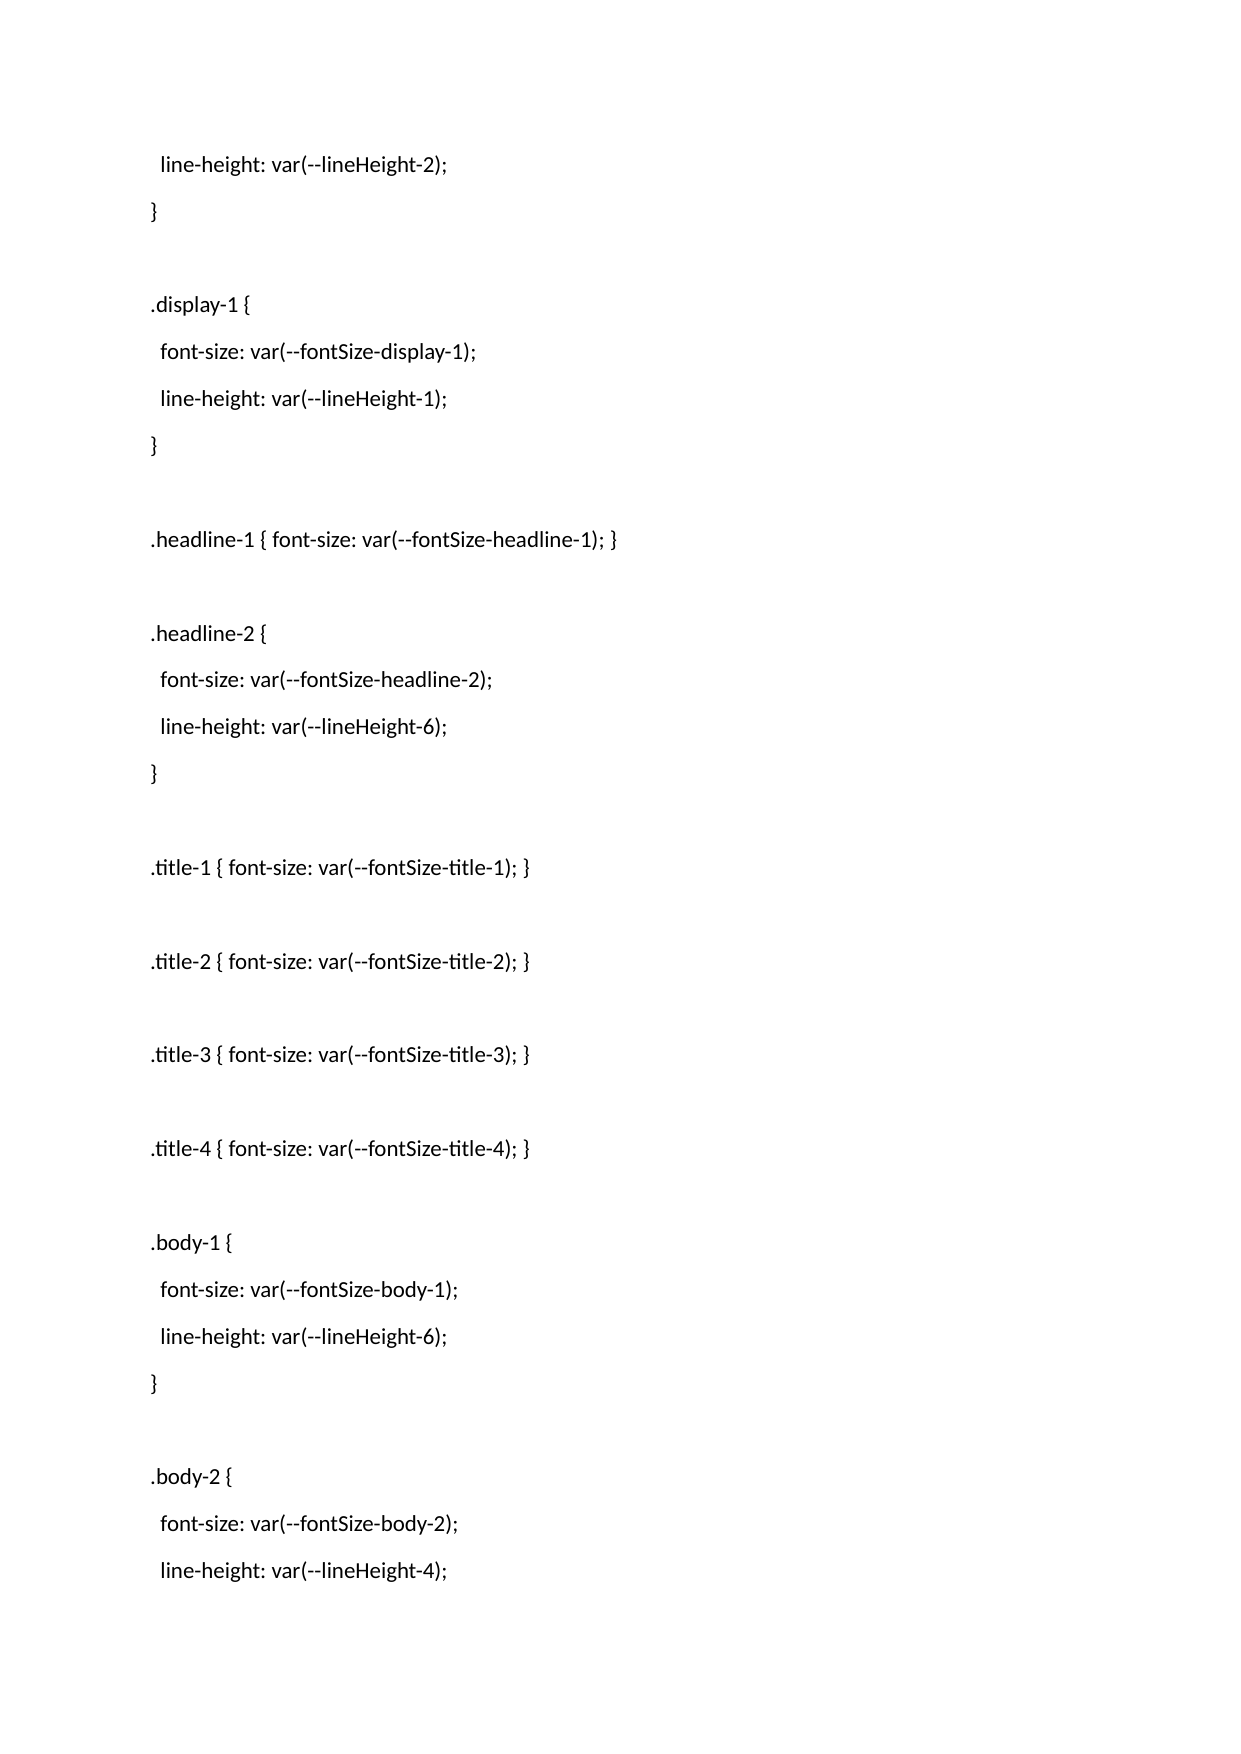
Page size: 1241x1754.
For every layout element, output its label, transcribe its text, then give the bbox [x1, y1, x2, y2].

text font-size: var(--fontSize-display-1); [150, 337, 1090, 366]
text .headline-2 { [150, 619, 1090, 647]
text .title-1 { font-size: var(--fontSize-title-1); } [150, 853, 1090, 881]
text .display-1 { [150, 291, 1090, 319]
text .body-1 { [150, 1228, 1090, 1256]
text line-height: var(--lineHeight-4); [150, 1556, 1090, 1584]
text line-height: var(--lineHeight-6); [150, 1322, 1090, 1350]
text font-size: var(--fontSize-body-2); [150, 1509, 1090, 1537]
text line-height: var(--lineHeight-2); [150, 150, 1090, 178]
text } [150, 1369, 1090, 1397]
text } [150, 197, 1090, 225]
text line-height: var(--lineHeight-1); [150, 384, 1090, 412]
text .title-4 { font-size: var(--fontSize-title-4); } [150, 1134, 1090, 1162]
text .title-3 { font-size: var(--fontSize-title-3); } [150, 1041, 1090, 1069]
text } [150, 759, 1090, 787]
text .headline-1 { font-size: var(--fontSize-headline-1); } [150, 525, 1090, 553]
text } [150, 431, 1090, 459]
text line-height: var(--lineHeight-6); [150, 712, 1090, 741]
text .body-2 { [150, 1462, 1090, 1491]
text .title-2 { font-size: var(--fontSize-title-2); } [150, 947, 1090, 975]
text font-size: var(--fontSize-headline-2); [150, 666, 1090, 694]
text font-size: var(--fontSize-body-1); [150, 1275, 1090, 1303]
